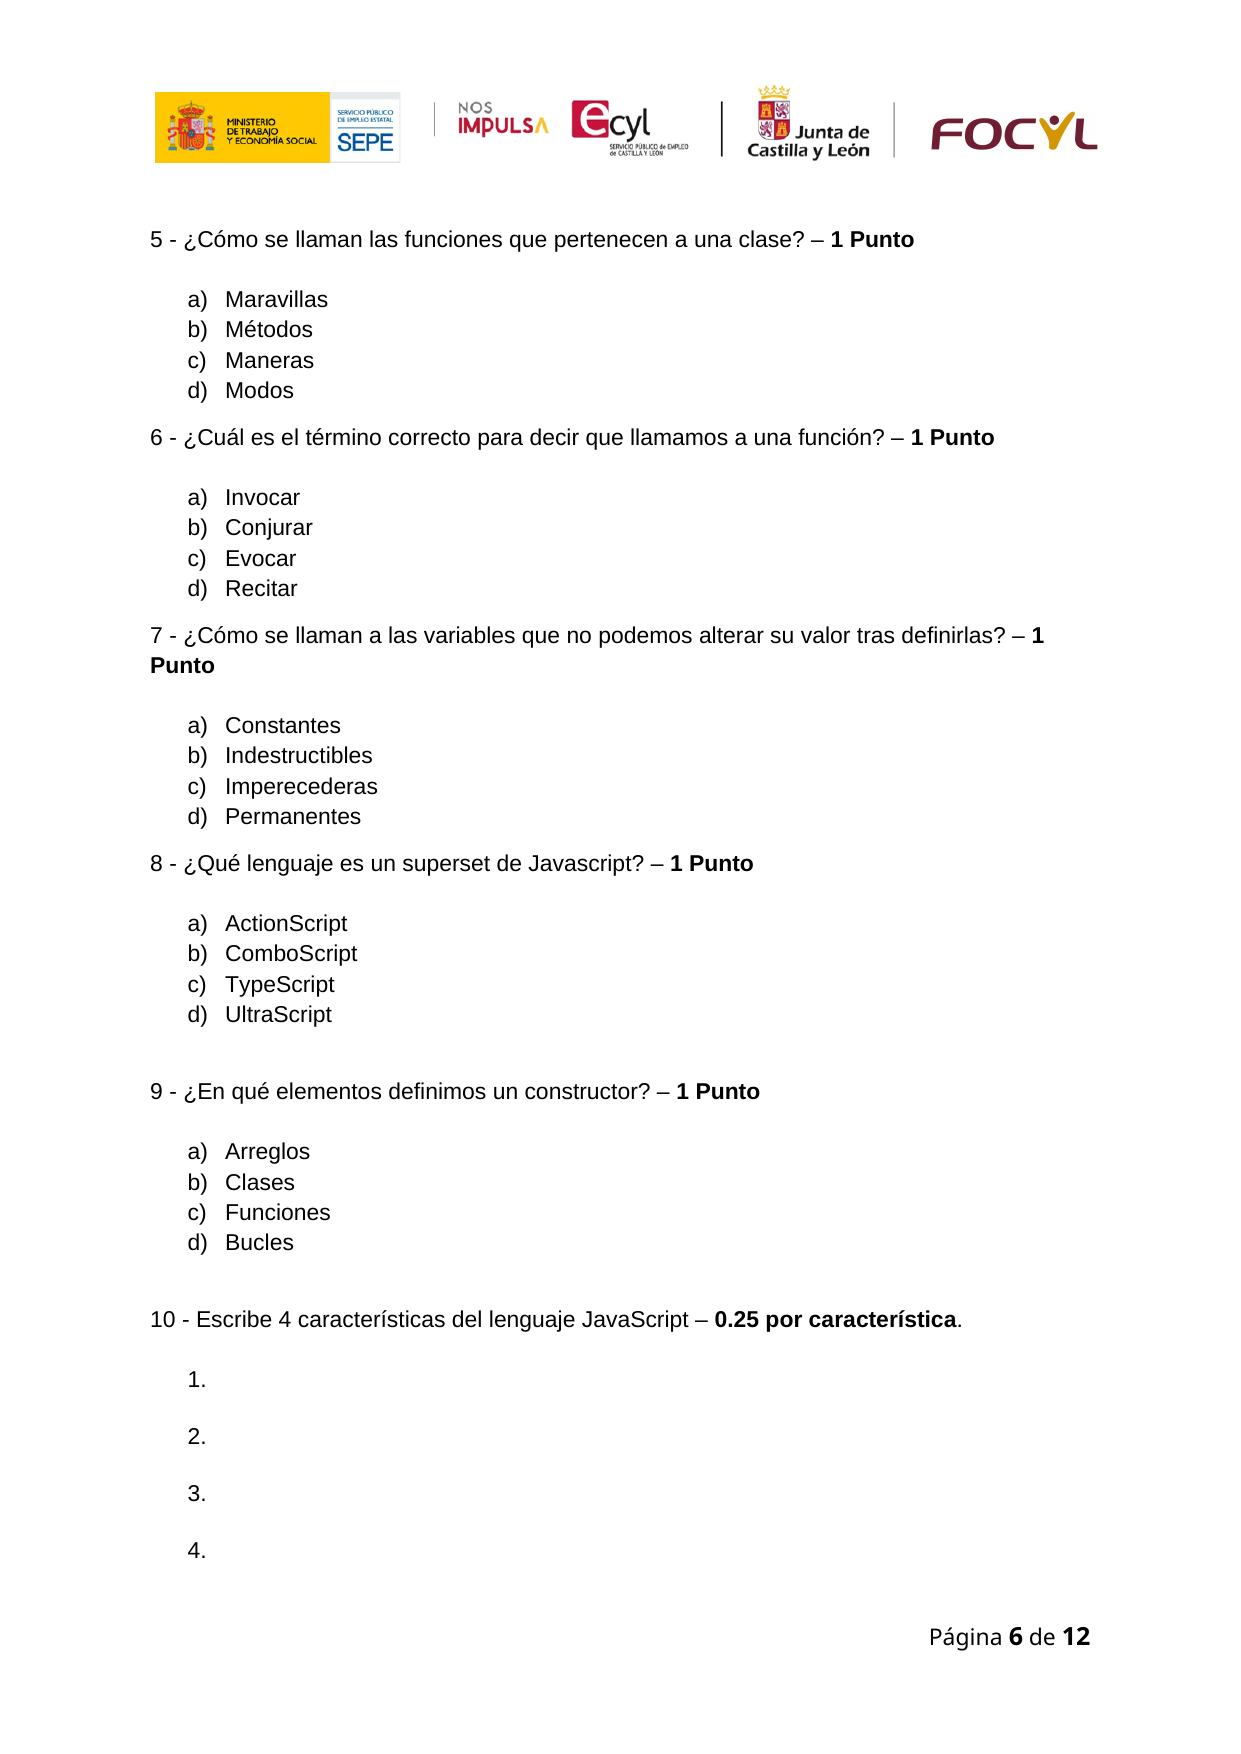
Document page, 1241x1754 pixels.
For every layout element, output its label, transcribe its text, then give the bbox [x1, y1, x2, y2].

list Maneras [187, 347, 1090, 373]
list Permanentes [187, 803, 1090, 829]
list Invocar [187, 484, 1090, 510]
text 8 - ¿Qué lenguaje es un superset de Javascript? – 1 Punto [150, 850, 1090, 876]
list Modos [187, 377, 1090, 403]
list ComboScript [187, 940, 1090, 967]
list Evocar [187, 544, 1090, 571]
list Bucles [187, 1229, 1090, 1255]
list Conjurar [187, 514, 1090, 541]
list Maravillas [187, 286, 1090, 312]
list Arreglos [187, 1138, 1090, 1164]
text 9 - ¿En qué elementos definimos un constructor? – 1 Punto [150, 1078, 1090, 1104]
text 6 - ¿Cuál es el término correcto para decir que llamamos a una función? – 1 Punto [150, 424, 1090, 450]
picture [150, 75, 904, 173]
list TypeScript [187, 971, 1090, 997]
list UltraScript [187, 1001, 1090, 1027]
picture [928, 110, 1098, 154]
list Funciones [187, 1199, 1090, 1225]
list Constantes [187, 712, 1090, 738]
list Indestructibles [187, 742, 1090, 769]
list Métodos [187, 316, 1090, 343]
text 5 - ¿Cómo se llaman las funciones que pertenecen a una clase? – 1 Punto [150, 226, 1090, 252]
list ActionScript [187, 910, 1090, 936]
list Imperecederas [187, 773, 1090, 799]
list Recitar [187, 575, 1090, 601]
text 10 - Escribe 4 características del lenguaje JavaScript – 0.25 por característica. [150, 1306, 1090, 1362]
text 7 - ¿Cómo se llaman a las variables que no podemos alterar su valor tras definirlas? – 1 Punto [150, 622, 1090, 678]
list Clases [187, 1168, 1090, 1195]
